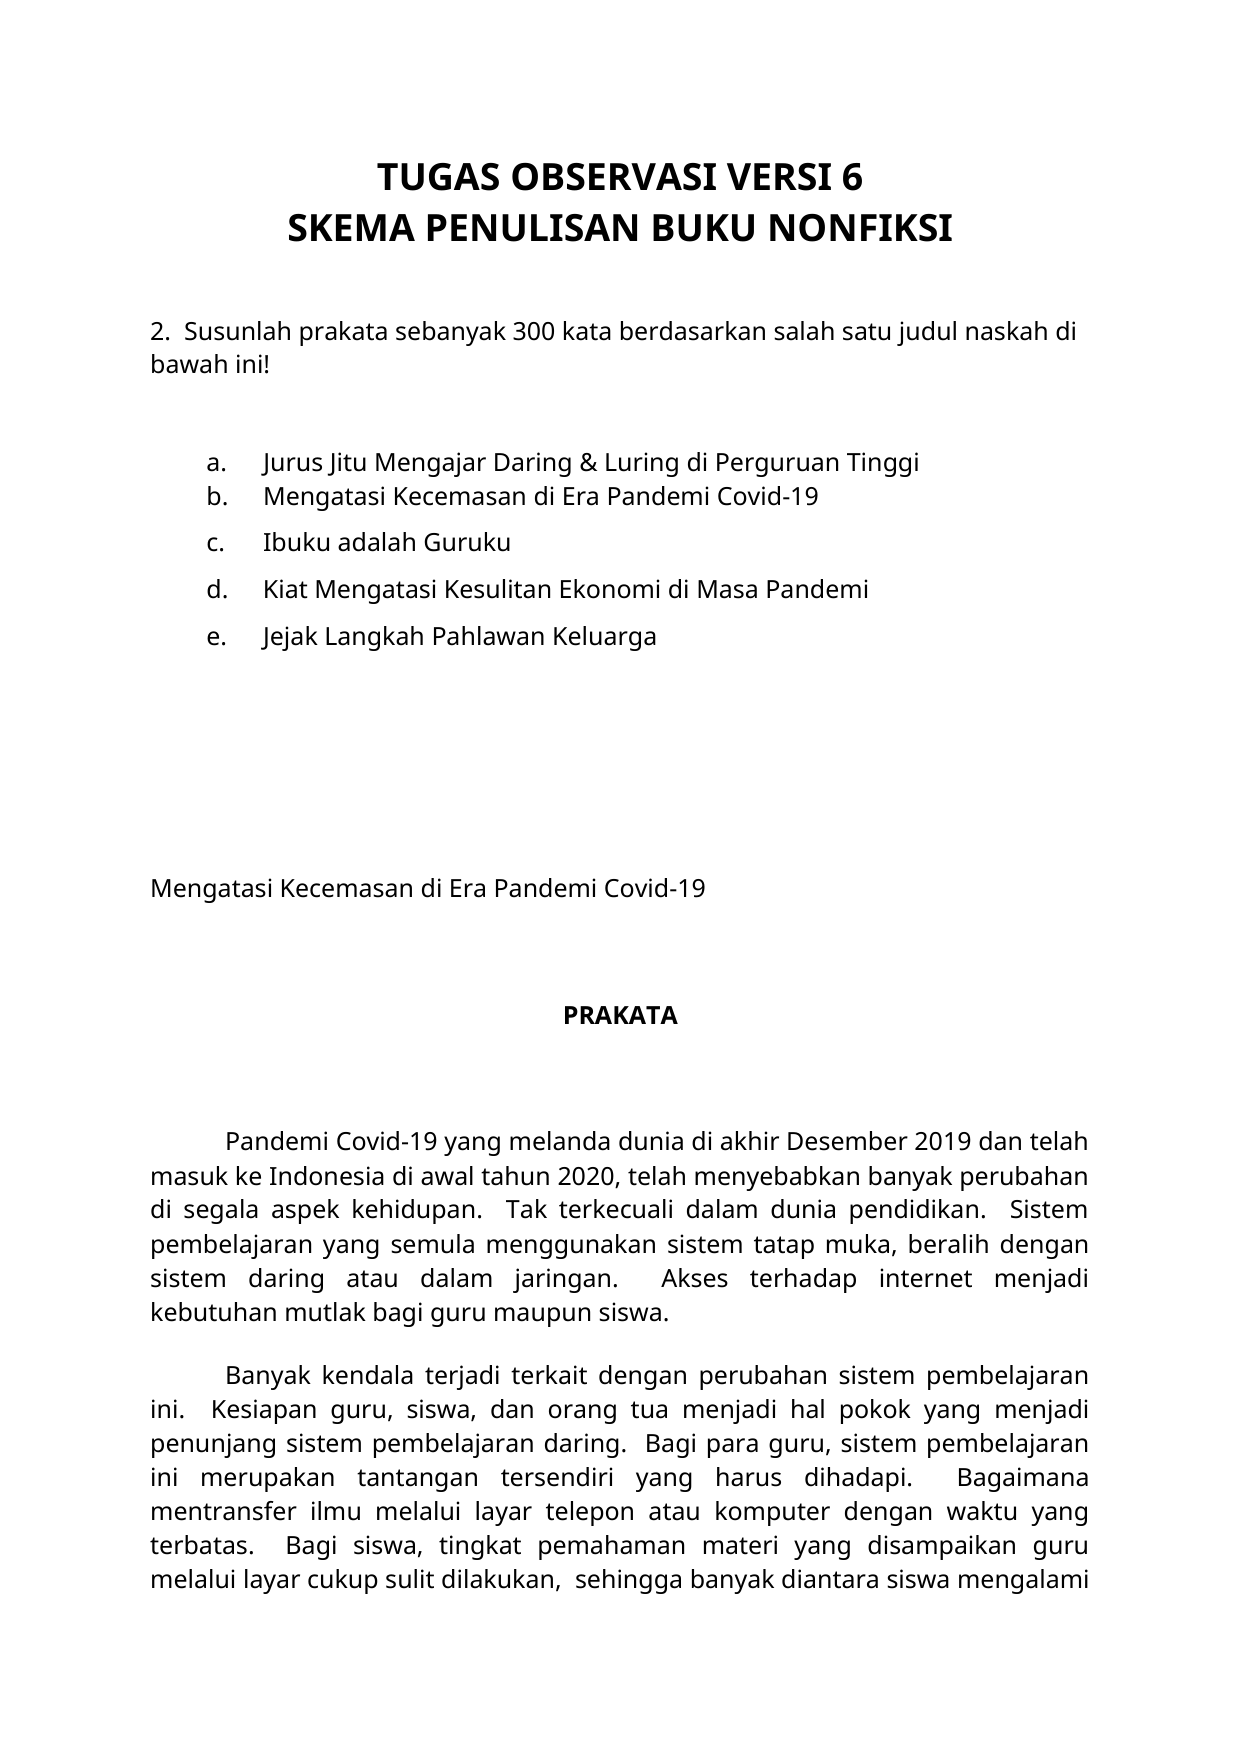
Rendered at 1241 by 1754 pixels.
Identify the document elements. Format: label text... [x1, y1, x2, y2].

list Kiat Mengatasi Kesulitan Ekonomi di Masa Pandemi [206, 572, 1090, 606]
list Jejak Langkah Pahlawan Keluarga [206, 618, 1090, 652]
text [150, 1358, 1090, 1596]
text Pandemi Covid-19 yang melanda dunia di akhir Desember 2019 dan telah masuk ke Indonesia di awal tahun 2020, telah menyebabkan banyak perubahan di segala aspek kehidupan. Tak terkecuali dalam dunia pendidikan. Sistem pembelajaran yang semula menggunakan sistem tatap muka, beralih dengan sistem daring atau dalam jaringan. Akses terhadap internet menjadi kebutuhan mutlak bagi guru maupun siswa. [150, 1124, 1090, 1328]
text PRAKATA [150, 998, 1090, 1032]
text Mengatasi Kecemasan di Era Pandemi Covid-19 [150, 871, 1090, 905]
list Ibuku adalah Guruku [206, 525, 1090, 559]
text 2. Susunlah prakata sebanyak 300 kata berdasarkan salah satu judul naskah di bawah ini! [150, 313, 1090, 381]
text TUGAS OBSERVASI VERSI 6 [150, 150, 1090, 201]
list Mengatasi Kecemasan di Era Pandemi Covid-19 [206, 478, 1090, 513]
text SKEMA PENULISAN BUKU NONFIKSI [150, 201, 1090, 252]
list Jurus Jitu Mengajar Daring & Luring di Perguruan Tinggi [206, 444, 1090, 478]
